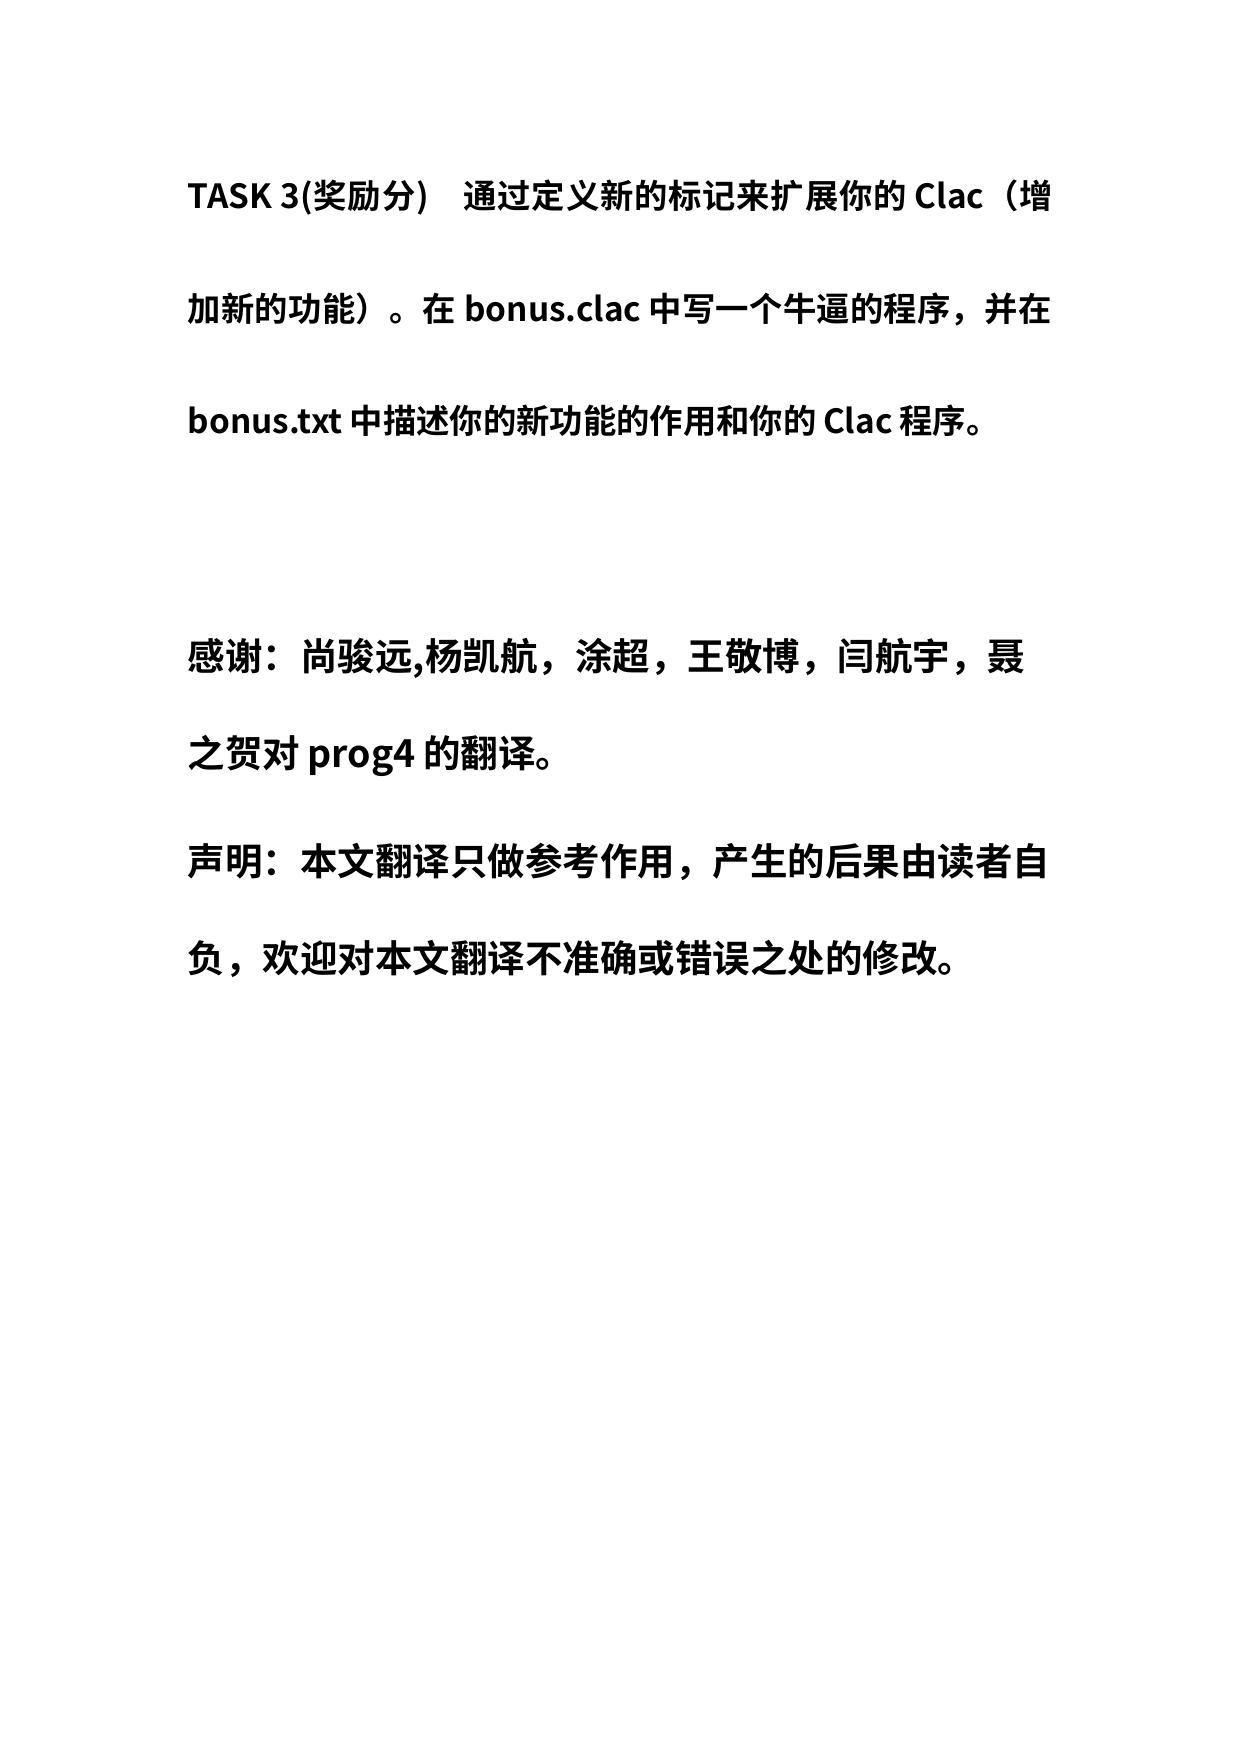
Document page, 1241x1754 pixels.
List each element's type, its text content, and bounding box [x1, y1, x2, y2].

text 感谢：尚骏远,杨凯航，涂超，王敬博，闫航宇，聂之贺对prog4的翻译。 [187, 621, 1053, 784]
text 声明：本文翻译只做参考作用，产生的后果由读者自负，欢迎对本文翻译不准确或错误之处的修改。 [187, 826, 1053, 989]
subtitle TASK 3(奖励分) 通过定义新的标记来扩展你的Clac（增加新的功能）。在bonus.clac中写一个牛逼的程序，并在bonus.txt中描述你的新功能的作用和你的Clac程序。 [187, 162, 1053, 452]
